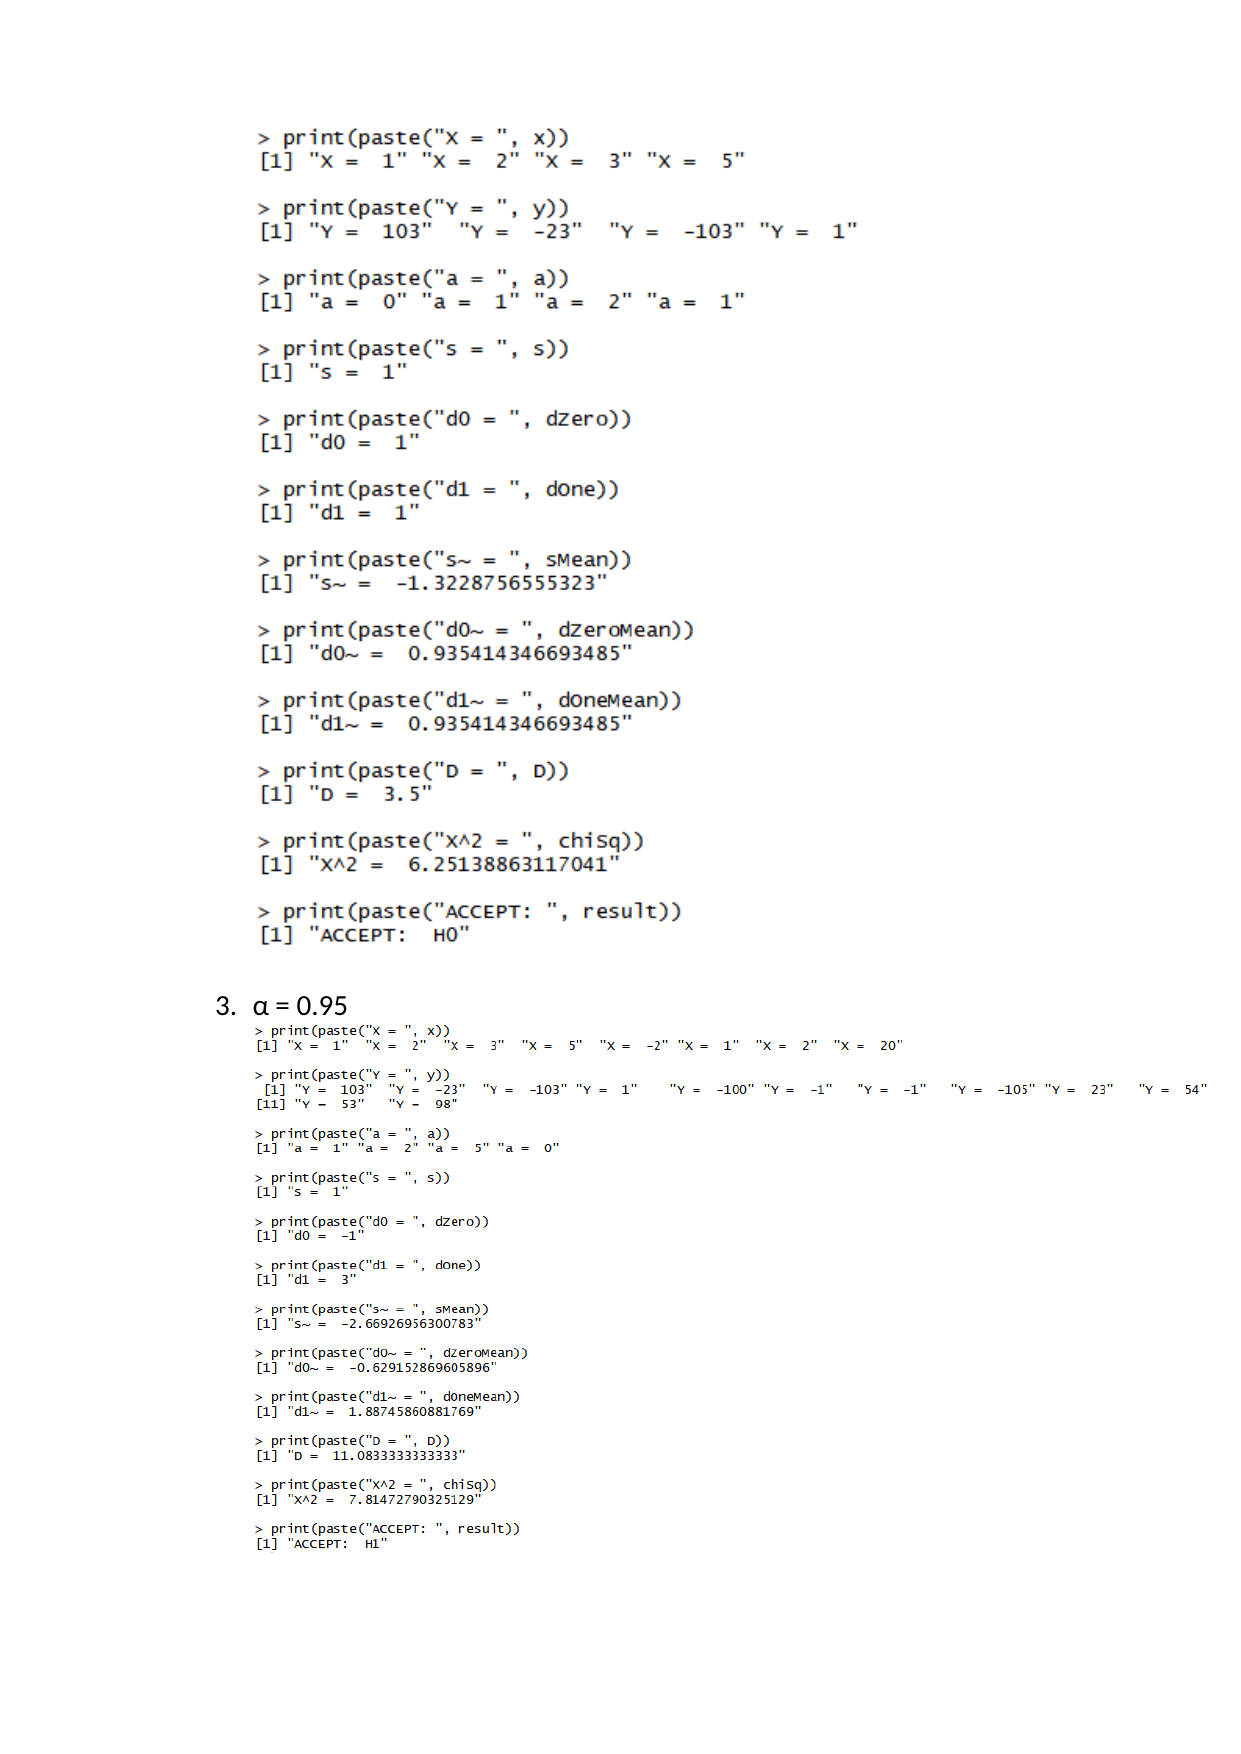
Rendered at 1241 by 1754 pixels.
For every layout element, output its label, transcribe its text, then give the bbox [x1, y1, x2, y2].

picture [252, 1025, 1226, 1553]
list α = 0.95 [215, 987, 1152, 1023]
picture [252, 118, 904, 948]
